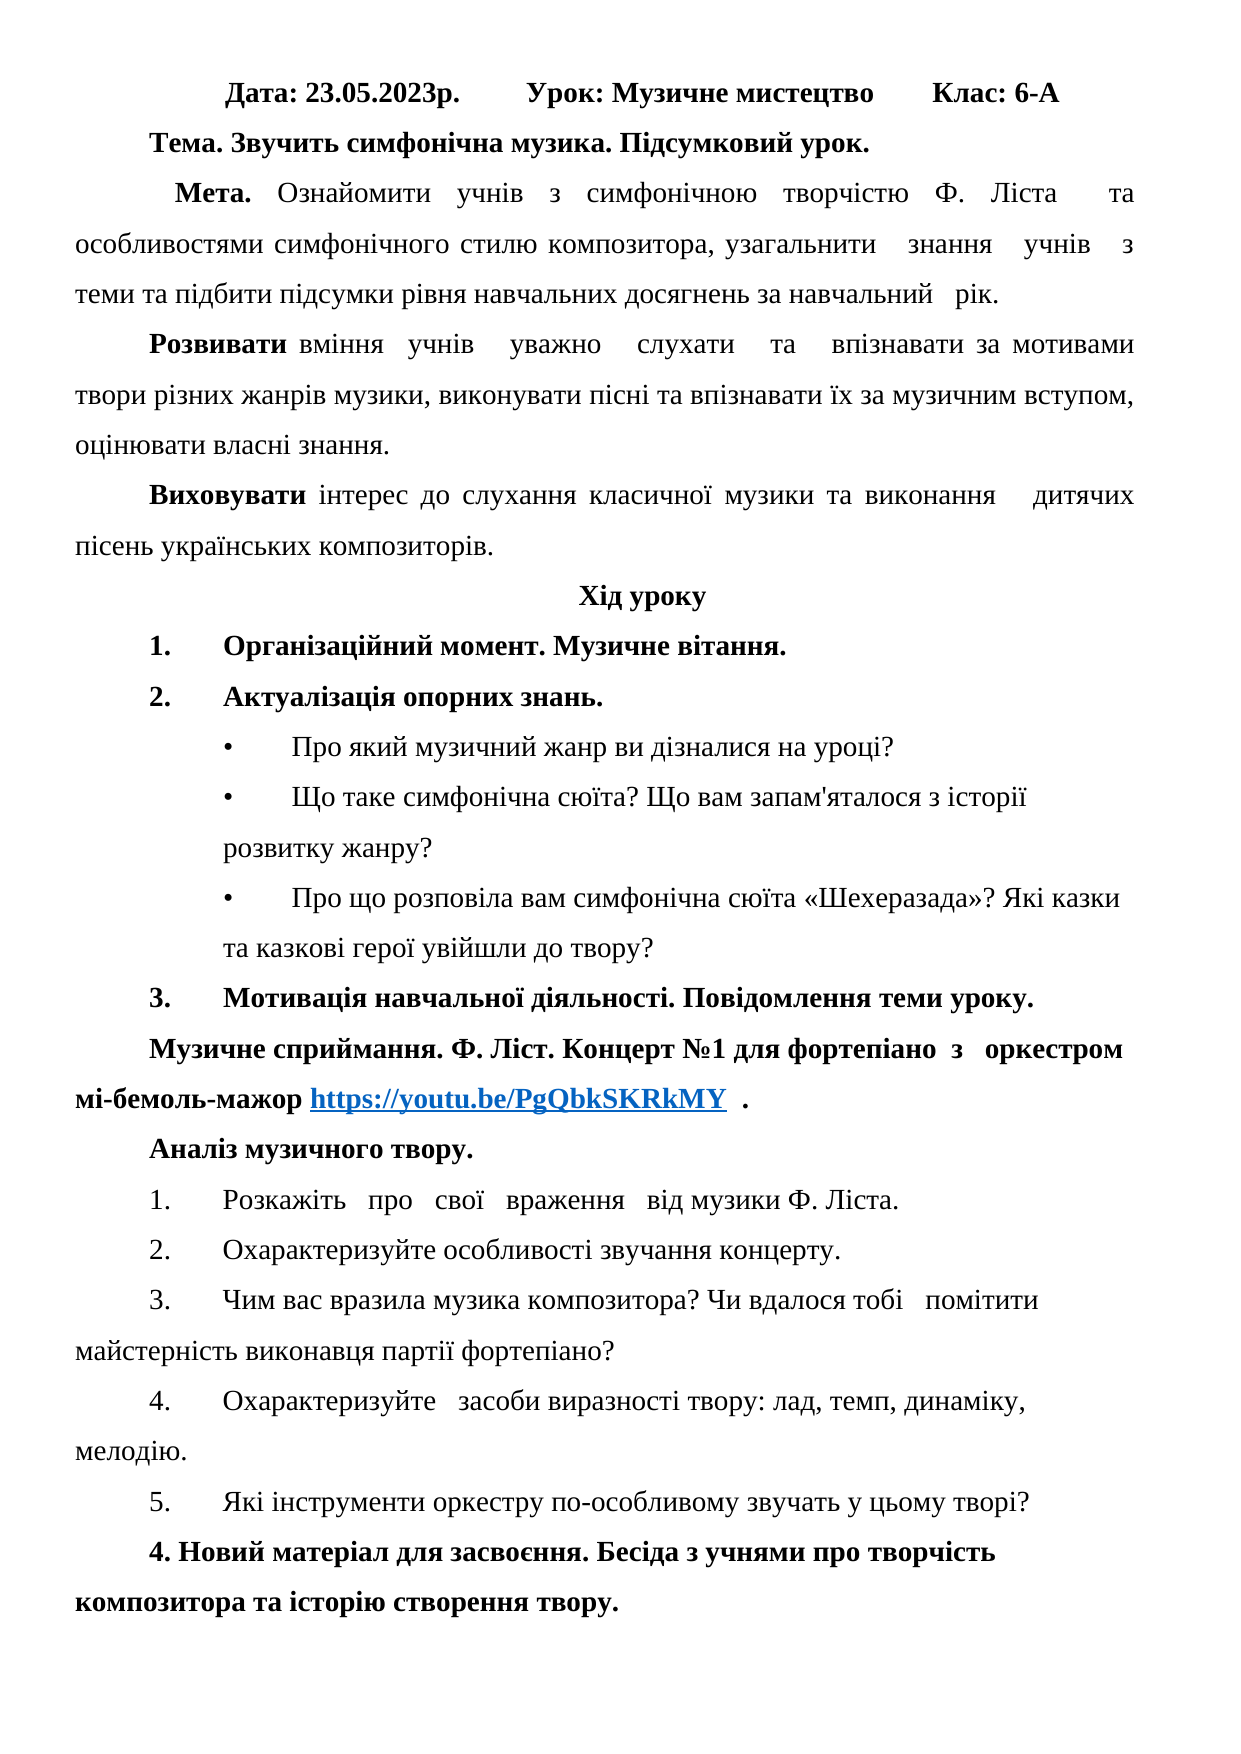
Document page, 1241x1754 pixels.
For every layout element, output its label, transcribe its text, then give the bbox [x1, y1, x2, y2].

text Розвивати вміння учнів уважно слухати та впізнавати за мотивами твори різних жанрів музики, виконувати пісні та впізнавати їх за музичним вступом, оцінювати власні знання. [75, 327, 1136, 461]
text Аналіз музичного твору. [75, 1132, 1136, 1165]
list • Про що розповіла вам симфонічна сюїта «Шехеразада»? Які казки та казкові герої увійшли до твору? [223, 880, 1136, 964]
text 1. Розкажіть про свої враження від музики Ф. Ліста. [75, 1182, 1136, 1215]
text Тема. Звучить симфонічна музика. Підсумковий урок. [75, 125, 1136, 159]
text Хід уроку [75, 578, 1136, 612]
text 4. Новий матеріал для засвоєння. Бесіда з учнями про творчість композитора та історію створення твору. [75, 1534, 1136, 1618]
text Виховувати інтерес до слухання класичної музики та виконання дитячих пісень українських композиторів. [75, 477, 1136, 561]
list • Про який музичний жанр ви дізналися на уроці? [223, 729, 1136, 763]
text Музичне сприймання. Ф. Ліст. Концерт №1 для фортепіано з оркестром мі-бемоль-мажор https://youtu.be/PgQbkSKRkMY . [75, 1031, 1136, 1115]
text 5. Які інструменти оркестру по-особливому звучать у цьому творі? [75, 1484, 1136, 1517]
list Актуалізація опорних знань. [149, 679, 1136, 712]
text Мета. Ознайомити учнів з симфонічною творчістю Ф. Ліста та особливостями симфонічного стилю композитора, узагальнити знання учнів з теми та підбити підсумки рівня навчальних досягнень за навчальний рік. [75, 176, 1136, 310]
text 2. Охарактеризуйте особливості звучання концерту. [75, 1232, 1136, 1266]
list Мотивація навчальної діяльності. Повідомлення теми уроку. [149, 981, 1136, 1014]
list • Що таке симфонічна сюїта? Що вам запам'яталося з історії розвитку жанру? [223, 779, 1136, 863]
text Дата: 23.05.2023р. Урок: Музичне мистецтво Клас: 6-А [75, 75, 1136, 108]
text 4. Охарактеризуйте засоби виразності твору: лад, темп, динаміку, мелодію. [75, 1383, 1136, 1467]
list Організаційний момент. Музичне вітання. [149, 628, 1136, 662]
text 3. Чим вас вразила музика композитора? Чи вдалося тобі помітити майстерність виконавця партії фортепіано? [75, 1282, 1136, 1366]
